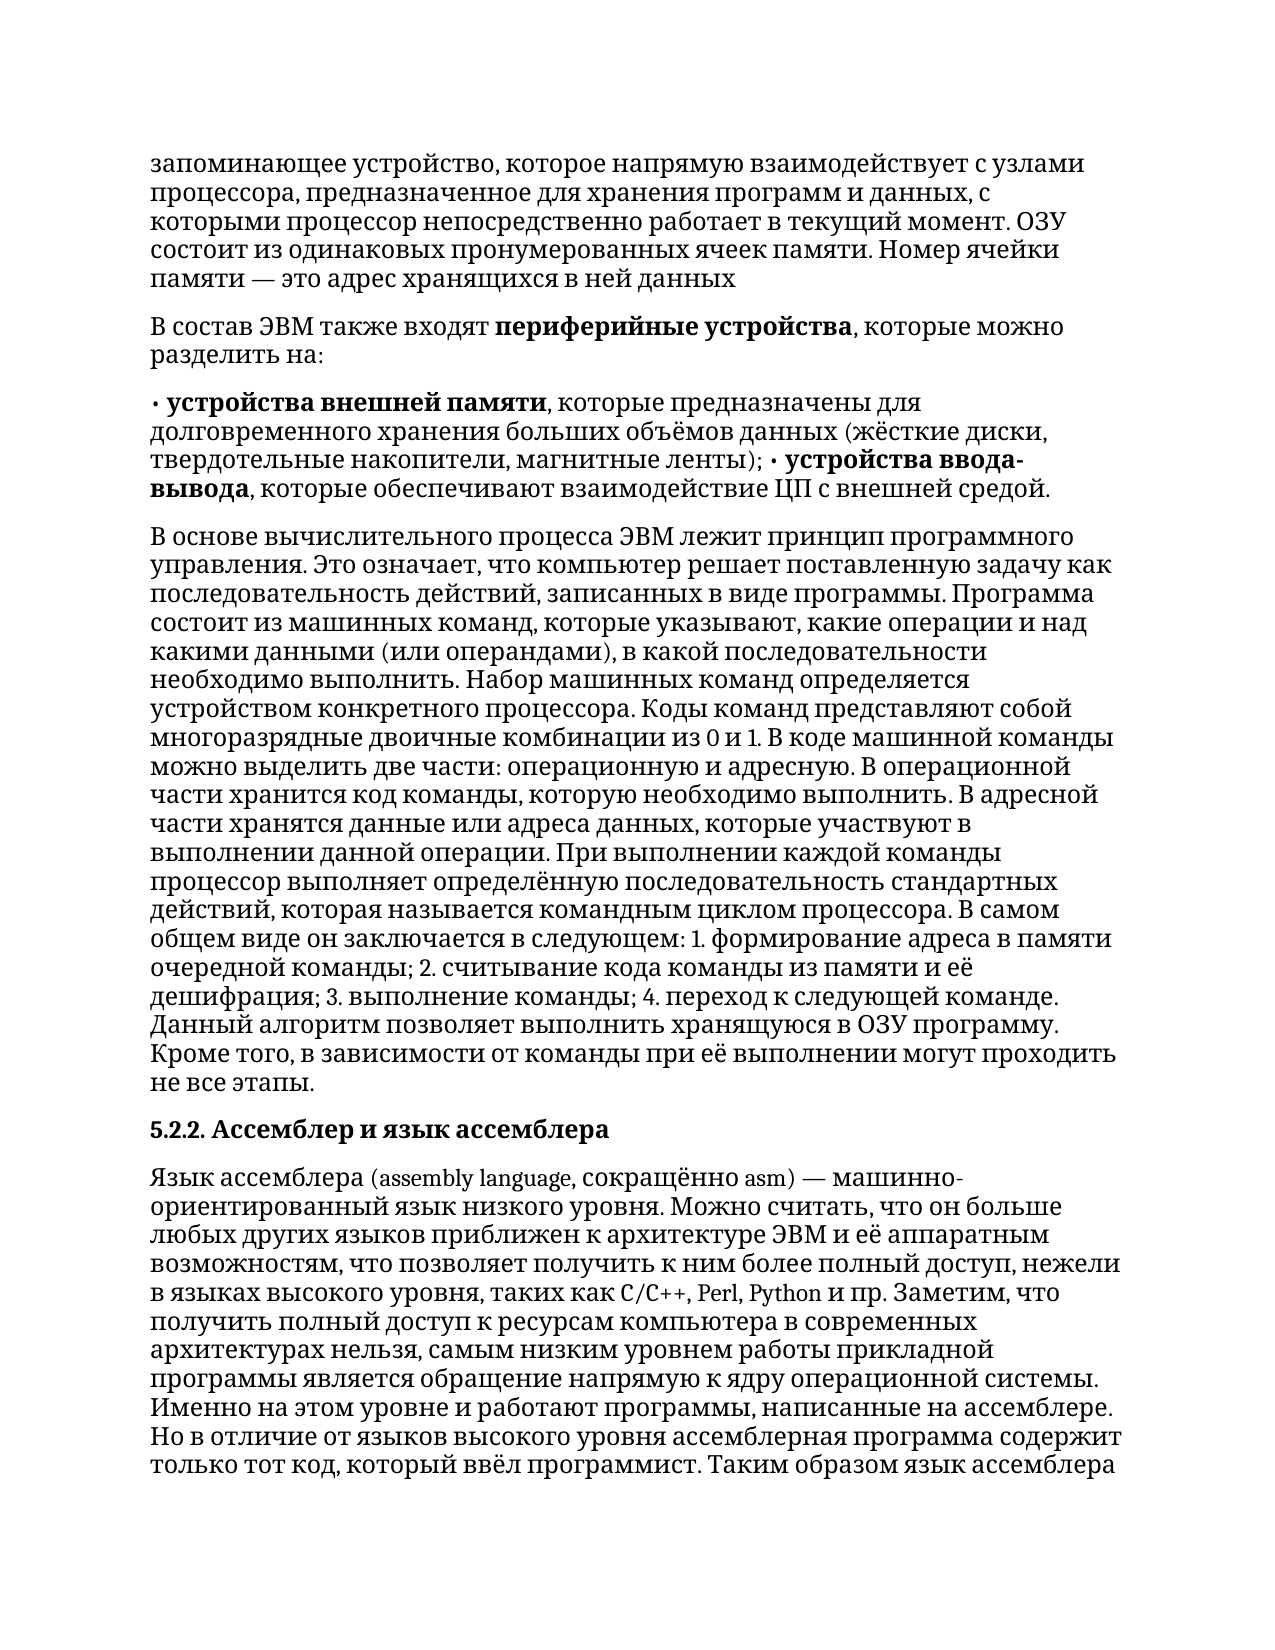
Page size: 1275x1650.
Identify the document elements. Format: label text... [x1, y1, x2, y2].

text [150, 150, 1125, 294]
text • устройства внешней памяти, которые предназначены для долговременного хранения больших объёмов данных (жёсткие диски, твердотельные накопители, магнитные ленты); • устройства ввода-вывода, которые обеспечивают взаимодействие ЦП с внешней средой. [150, 389, 1125, 504]
text В основе вычислительного процесса ЭВМ лежит принцип программного управления. Это означает, что компьютер решает поставленную задачу как последовательность действий, записанных в виде программы. Программа состоит из машинных команд, которые указывают, какие операции и над какими данными (или операндами), в какой последовательности необходимо выполнить. Набор машинных команд определяется устройством конкретного процессора. Коды команд представляют собой многоразрядные двоичные комбинации из 0 и 1. В коде машинной команды можно выделить две части: операционную и адресную. В операционной части хранится код команды, которую необходимо выполнить. В адресной части хранятся данные или адреса данных, которые участвуют в выполнении данной операции. При выполнении каждой команды процессор выполняет определённую последовательность стандартных действий, которая называется командным циклом процессора. В самом общем виде он заключается в следующем: 1. формирование адреса в памяти очередной команды; 2. считывание кода команды из памяти и её дешифрация; 3. выполнение команды; 4. переход к следующей команде. Данный алгоритм позволяет выполнить хранящуюся в ОЗУ программу. Кроме того, в зависимости от команды при её выполнении могут проходить не все этапы. [150, 522, 1125, 1097]
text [150, 1164, 1125, 1480]
text В состав ЭВМ также входят периферийные устройства, которые можно разделить на: [150, 312, 1125, 370]
text 5.2.2. Ассемблер и язык ассемблера [150, 1116, 1125, 1145]
